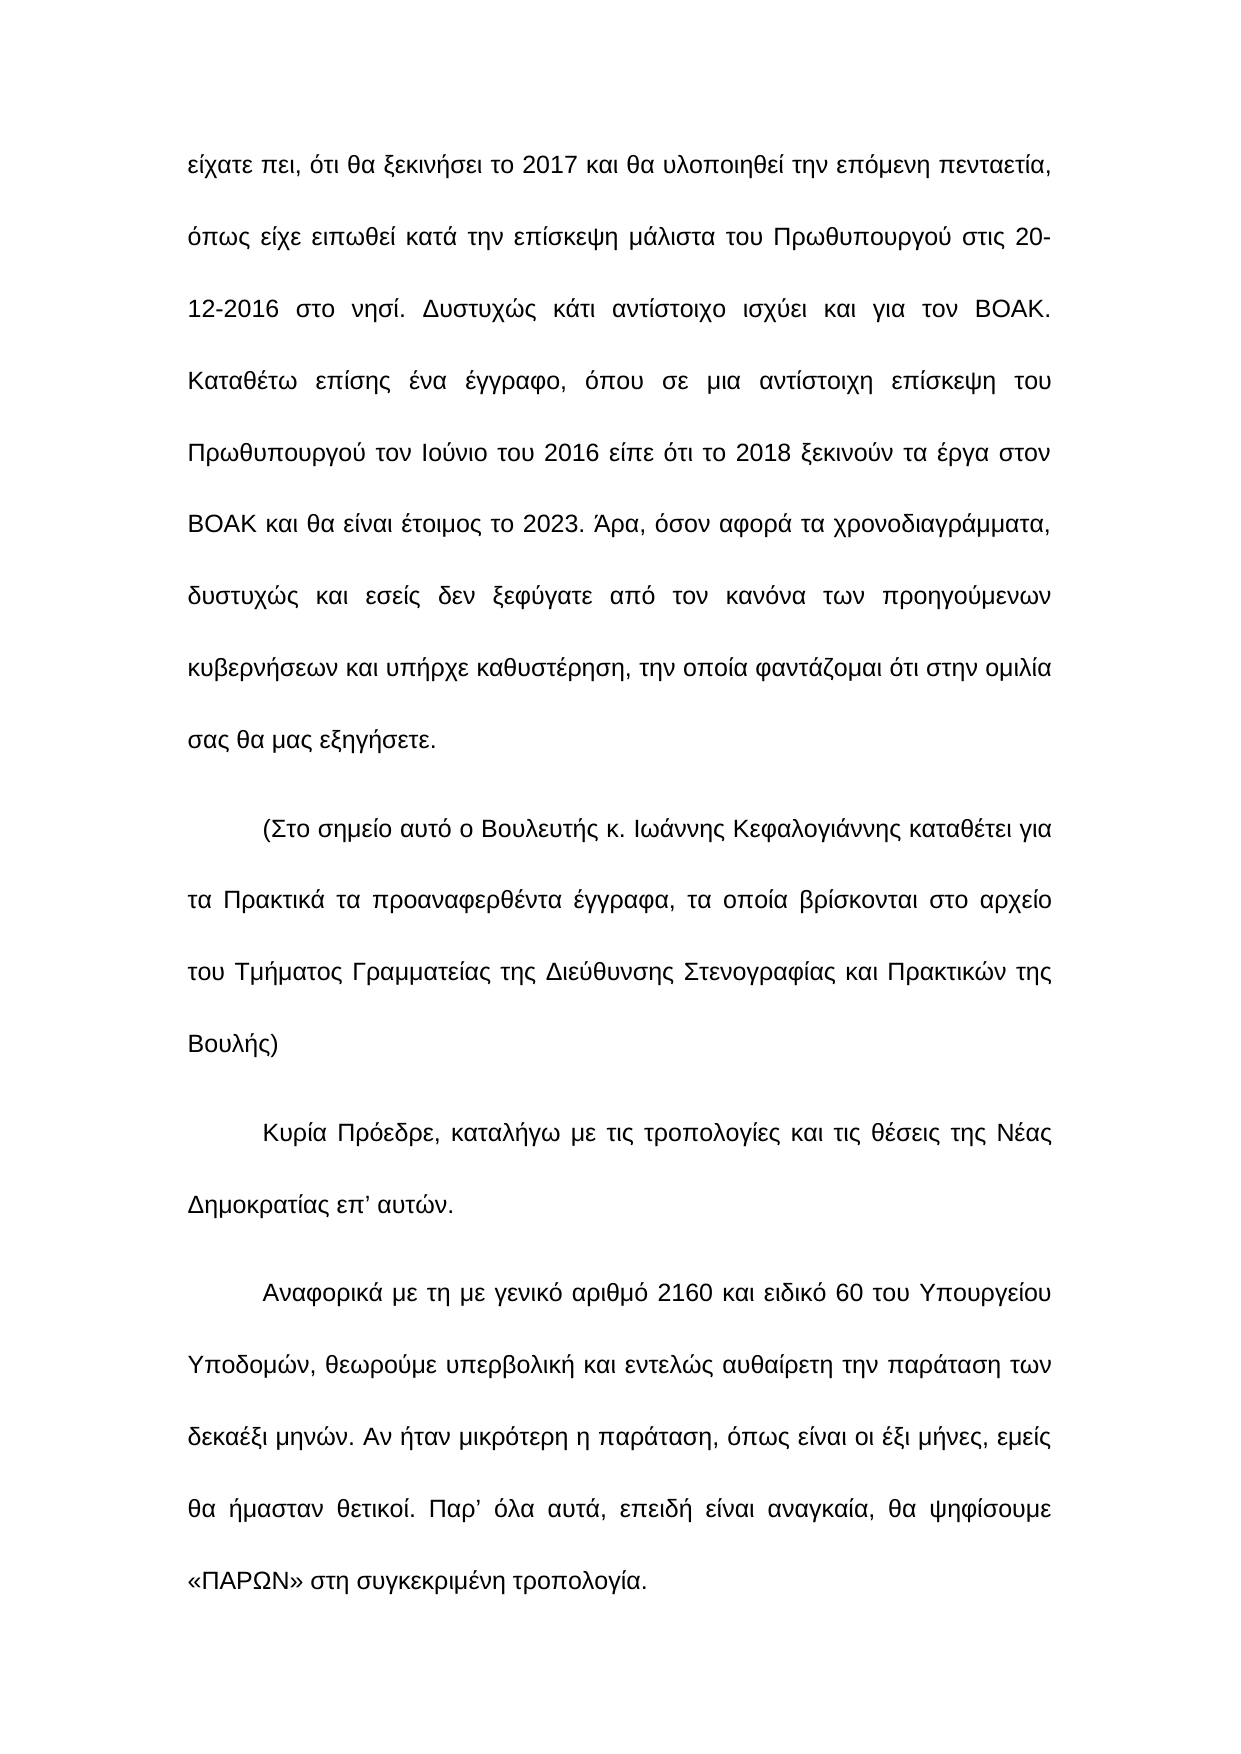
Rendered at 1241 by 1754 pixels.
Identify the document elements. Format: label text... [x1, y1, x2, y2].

text Κυρία Πρόεδρε, καταλήγω με τις τροπολογίες και τις θέσεις της Νέας Δημοκρατίας επ’ αυτών. [187, 1118, 1053, 1218]
text Αναφορικά με τη με γενικό αριθμό 2160 και ειδικό 60 του Υπουργείου Υποδομών, θεωρούμε υπερβολική και εντελώς αυθαίρετη την παράταση των δεκαέξι μηνών. Αν ήταν μικρότερη η παράταση, όπως είναι οι έξι μήνες, εμείς θα ήμασταν θετικοί. Παρ’ όλα αυτά, επειδή είναι αναγκαία, θα ψηφίσουμε «ΠΑΡΩΝ» στη συγκεκριμένη τροπολογία. [187, 1278, 1053, 1594]
text (Στο σημείο αυτό ο Βουλευτής κ. Ιωάννης Κεφαλογιάννης καταθέτει για τα Πρακτικά τα προαναφερθέντα έγγραφα, τα οποία βρίσκονται στο αρχείο του Τμήματος Γραμματείας της Διεύθυνσης Στενογραφίας και Πρακτικών της Βουλής) [187, 813, 1053, 1058]
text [187, 150, 1053, 754]
